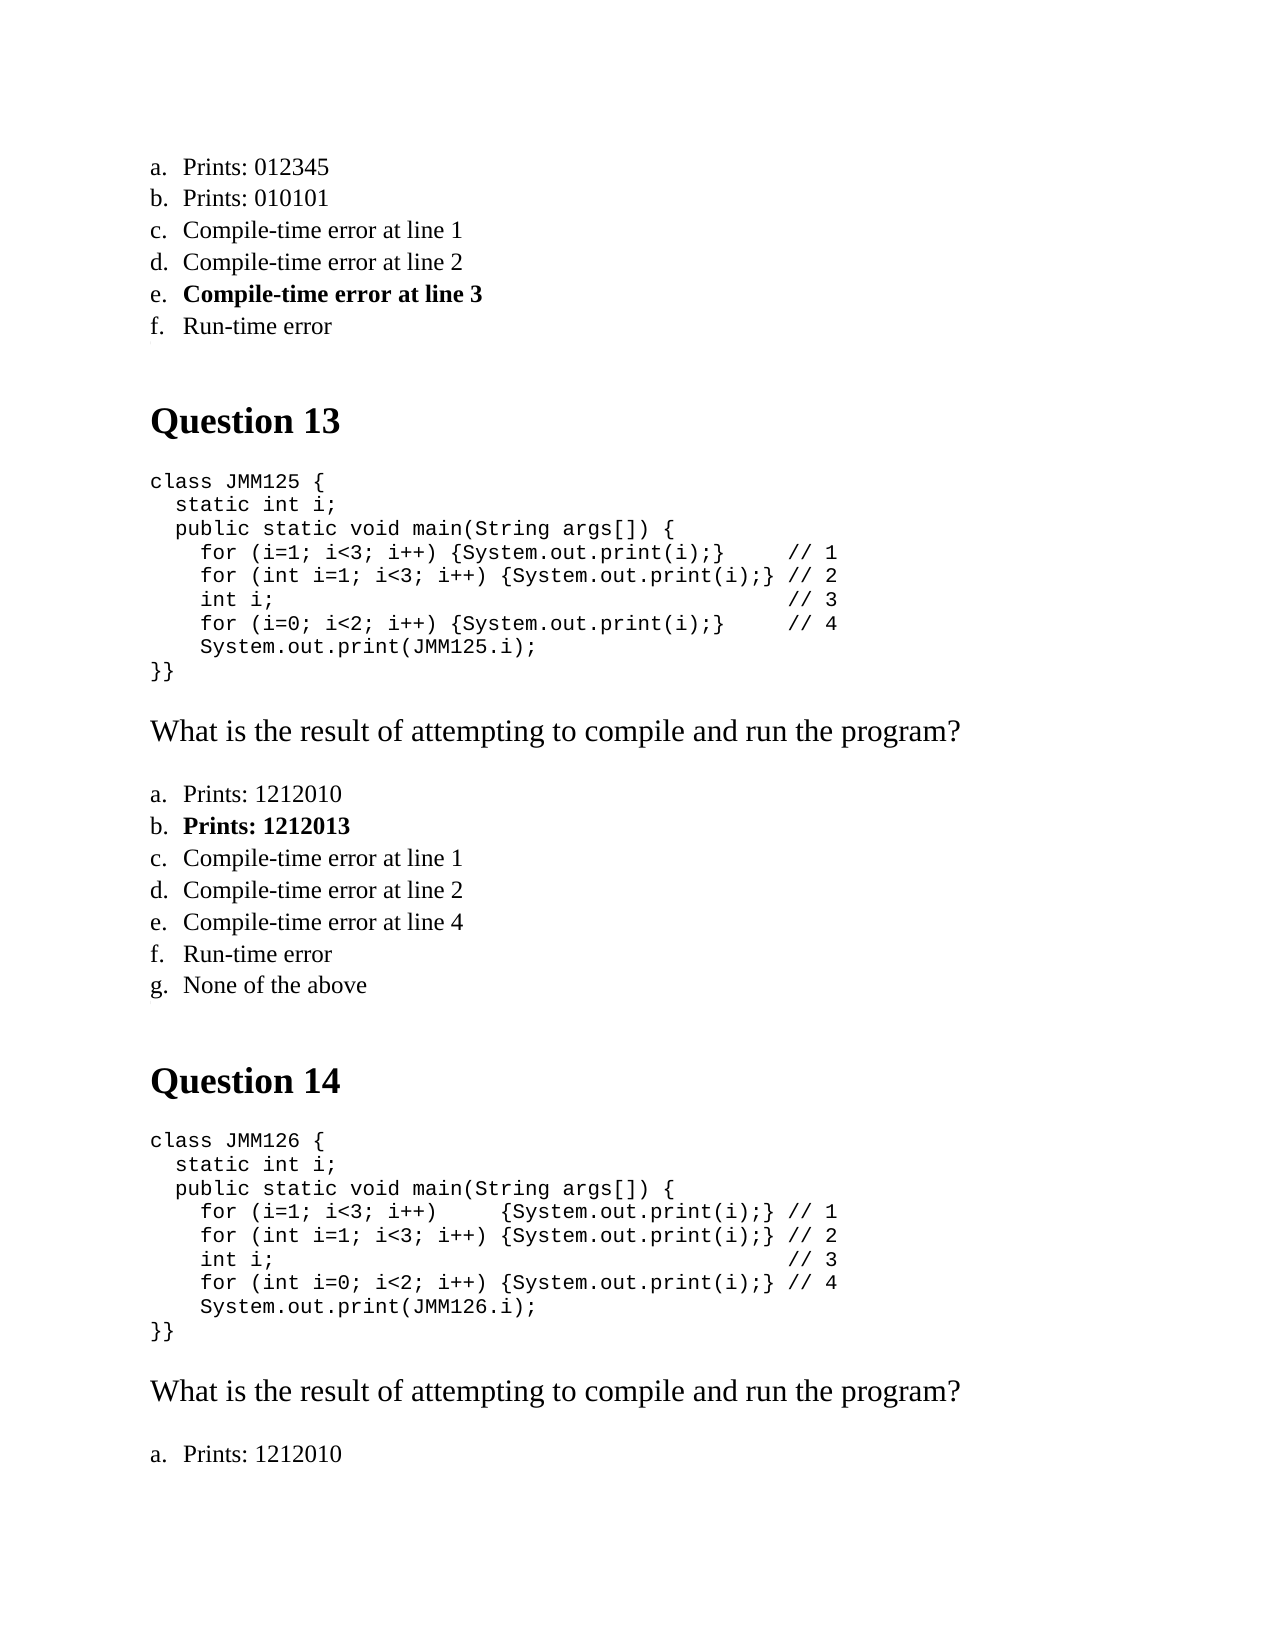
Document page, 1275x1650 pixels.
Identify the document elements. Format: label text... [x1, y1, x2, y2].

text for (int i=1; i<3; i++) {System.out.print(i);} // 2 [150, 1225, 1125, 1249]
table_cell Compile-time error at line 2 [181, 246, 678, 277]
table_cell Compile-time error at line 1 [181, 214, 678, 246]
text for (int i=1; i<3; i++) {System.out.print(i);} // 2 [150, 565, 1125, 589]
table_cell Compile-time error at line 4 [181, 905, 470, 937]
table_cell c. [149, 214, 181, 246]
table_header Prints: 012345 [181, 150, 678, 182]
table_cell Compile-time error at line 2 [181, 874, 470, 905]
text }} [150, 660, 1125, 683]
table_cell c. [149, 842, 181, 873]
text class JMM126 { [150, 1130, 1125, 1154]
table_cell Compile-time error at line 3 [181, 278, 678, 309]
text What is the result of attempting to compile and run the program? [150, 1372, 1125, 1408]
table_cell None of the above [181, 969, 470, 1001]
table_header a. [149, 1438, 181, 1469]
text System.out.print(JMM126.i); [150, 1296, 1125, 1319]
table_header a. [149, 778, 181, 810]
text Question 13 [150, 398, 1125, 442]
table_cell g. [149, 969, 181, 1001]
text public static void main(String args[]) { [150, 518, 1125, 542]
text for (i=1; i<3; i++) {System.out.print(i);} // 1 [150, 542, 1125, 565]
table_cell Prints: 1212013 [181, 810, 470, 842]
table_cell e. [149, 278, 181, 309]
text class JMM125 { [150, 471, 1125, 494]
table_header Prints: 1212010 [181, 778, 470, 810]
text int i; // 3 [150, 589, 1125, 613]
table_header a. [149, 150, 181, 182]
table_cell d. [149, 246, 181, 277]
table_cell Prints: 010101 [181, 182, 678, 214]
table_cell b. [149, 810, 181, 842]
text static int i; [150, 494, 1125, 518]
text for (i=0; i<2; i++) {System.out.print(i);} // 4 [150, 613, 1125, 636]
text for (i=1; i<3; i++) {System.out.print(i);} // 1 [150, 1201, 1125, 1225]
table_cell Run-time error [181, 937, 470, 969]
table_cell f. [149, 309, 181, 341]
text System.out.print(JMM125.i); [150, 636, 1125, 660]
text int i; // 3 [150, 1249, 1125, 1272]
text Question 14 [150, 1058, 1125, 1101]
text What is the result of attempting to compile and run the program? [150, 713, 1125, 749]
text public static void main(String args[]) { [150, 1178, 1125, 1201]
text }} [150, 1319, 1125, 1343]
text static int i; [150, 1154, 1125, 1178]
table_cell Run-time error [181, 309, 678, 341]
table_cell e. [149, 905, 181, 937]
table_cell f. [149, 937, 181, 969]
table_cell d. [149, 874, 181, 905]
table_header Prints: 1212010 [181, 1438, 489, 1469]
table_cell b. [149, 182, 181, 214]
text for (int i=0; i<2; i++) {System.out.print(i);} // 4 [150, 1272, 1125, 1296]
table_cell Compile-time error at line 1 [181, 842, 470, 873]
